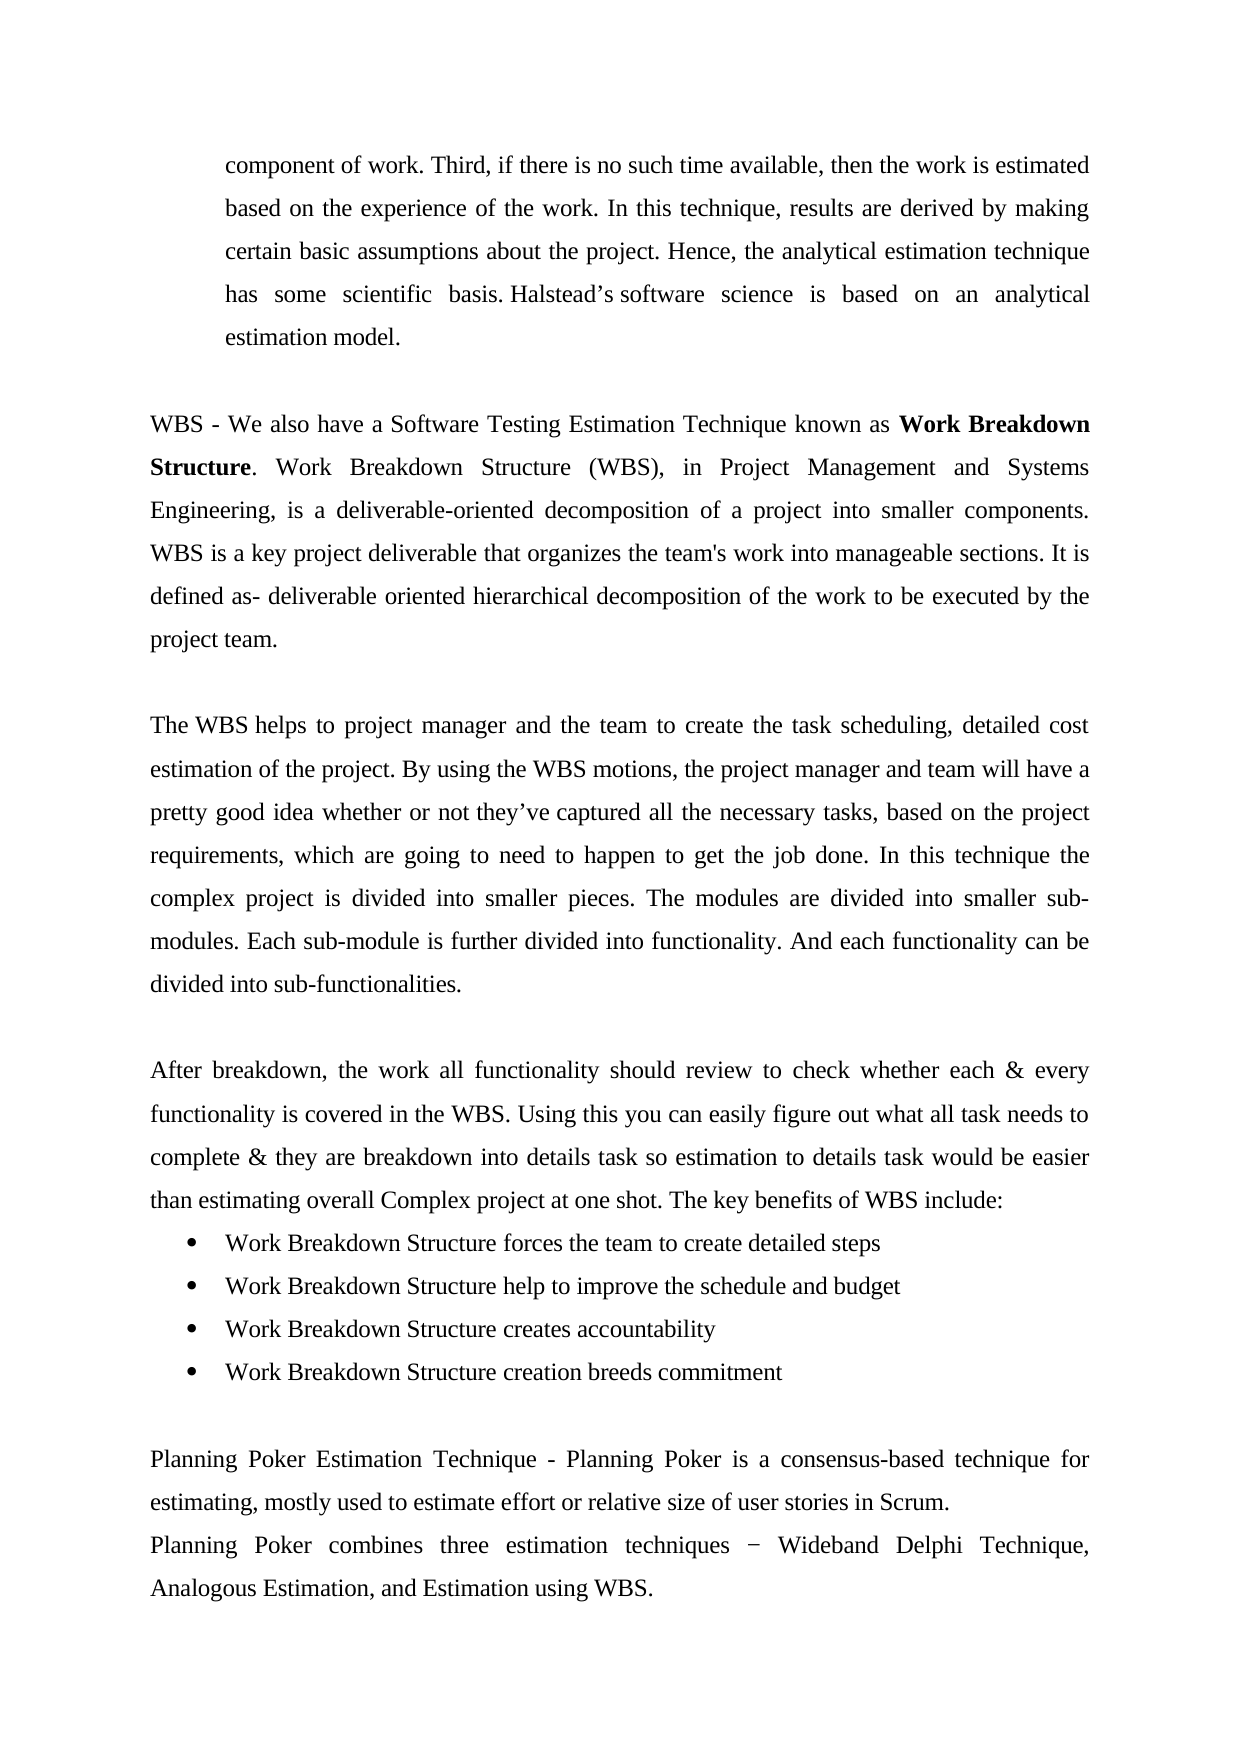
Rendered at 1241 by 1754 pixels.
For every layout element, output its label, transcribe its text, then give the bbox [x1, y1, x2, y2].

list Work Breakdown Structure creates accountability [187, 1314, 1090, 1343]
text Planning Poker combines three estimation techniques − Wideband Delphi Technique, Analogous Estimation, and Estimation using WBS. [150, 1530, 1090, 1602]
list Work Breakdown Structure help to improve the schedule and budget [187, 1271, 1090, 1300]
list Work Breakdown Structure creation breeds commitment [187, 1357, 1090, 1386]
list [187, 150, 1090, 351]
text WBS - We also have a Software Testing Estimation Technique known as Work Breakdown Structure. Work Breakdown Structure (WBS), in Project Management and Systems Engineering, is a deliverable-oriented decomposition of a project into smaller components. WBS is a key project deliverable that organizes the team's work into manageable sections. It is defined as- deliverable oriented hierarchical decomposition of the work to be executed by the project team. [150, 409, 1090, 653]
text Planning Poker Estimation Technique - Planning Poker is a consensus-based technique for estimating, mostly used to estimate effort or relative size of user stories in Scrum. [150, 1444, 1090, 1516]
text The WBS helps to project manager and the team to create the task scheduling, detailed cost estimation of the project. By using the WBS motions, the project manager and team will have a pretty good idea whether or not they’ve captured all the necessary tasks, based on the project requirements, which are going to need to happen to get the job done. In this technique the complex project is divided into smaller pieces. The modules are divided into smaller sub-modules. Each sub-module is further divided into functionality. And each functionality can be divided into sub-functionalities. [150, 711, 1090, 998]
list Work Breakdown Structure forces the team to create detailed steps [187, 1228, 1090, 1257]
text After breakdown, the work all functionality should review to check whether each & every functionality is covered in the WBS. Using this you can easily figure out what all task needs to complete & they are breakdown into details task so estimation to details task would be easier than estimating overall Complex project at one shot. The key benefits of WBS include: [150, 1056, 1090, 1214]
